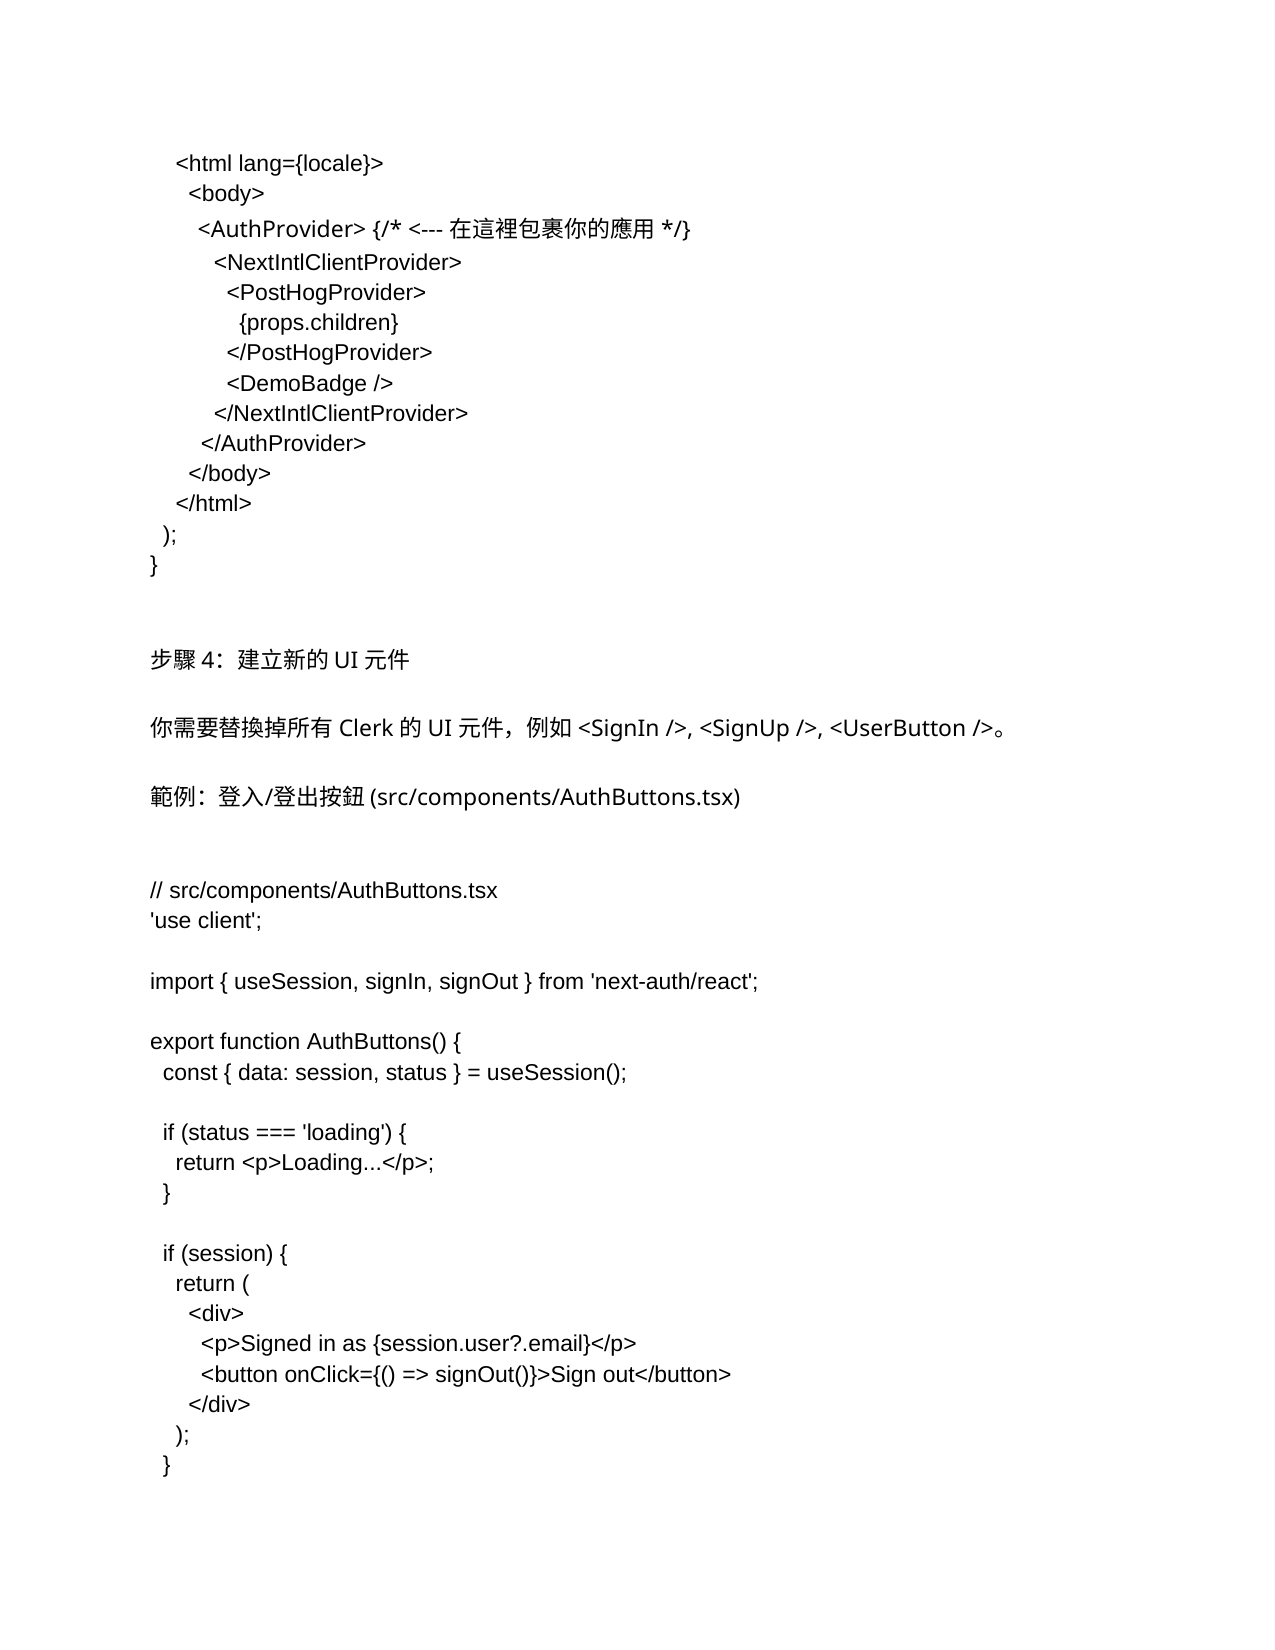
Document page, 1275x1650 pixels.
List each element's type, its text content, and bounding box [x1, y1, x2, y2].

text <DemoBadge /> [150, 369, 1125, 396]
text </AuthProvider> [150, 430, 1125, 456]
text <html lang={locale}> [150, 150, 1125, 176]
text {props.children} [150, 309, 1125, 336]
text <div> [150, 1300, 1125, 1327]
text return <p>Loading...</p>; [150, 1149, 1125, 1176]
text if (session) { [150, 1240, 1125, 1266]
text } [150, 1451, 1125, 1478]
text ); [150, 521, 1125, 547]
text </html> [150, 490, 1125, 517]
text // src/components/AuthButtons.tsx [150, 877, 1125, 904]
text </div> [150, 1391, 1125, 1417]
text <PostHogProvider> [150, 279, 1125, 305]
text const { data: session, status } = useSession(); [150, 1058, 1125, 1085]
text } [150, 551, 1125, 577]
text return ( [150, 1270, 1125, 1296]
text export function AuthButtons() { [150, 1028, 1125, 1055]
text } [150, 1179, 1125, 1206]
text <body> [150, 180, 1125, 207]
text 'use client'; [150, 907, 1125, 934]
text 範例：登入/登出按鈕 (src/components/AuthButtons.tsx) [150, 778, 1125, 812]
text 步驟 4：建立新的 UI 元件 [150, 641, 1125, 675]
text <p>Signed in as {session.user?.email}</p> [150, 1330, 1125, 1357]
text </NextIntlClientProvider> [150, 400, 1125, 426]
text <NextIntlClientProvider> [150, 249, 1125, 275]
text 你需要替換掉所有 Clerk 的 UI 元件，例如 <SignIn />, <SignUp />, <UserButton />。 [150, 710, 1125, 743]
text </body> [150, 460, 1125, 487]
text </PostHogProvider> [150, 339, 1125, 366]
text if (status === 'loading') { [150, 1119, 1125, 1145]
text import { useSession, signIn, signOut } from 'next-auth/react'; [150, 968, 1125, 994]
text <button onClick={() => signOut()}>Sign out</button> [150, 1361, 1125, 1387]
text <AuthProvider> {/* <--- 在這裡包裹你的應用 */} [150, 210, 1125, 244]
text ); [150, 1421, 1125, 1447]
